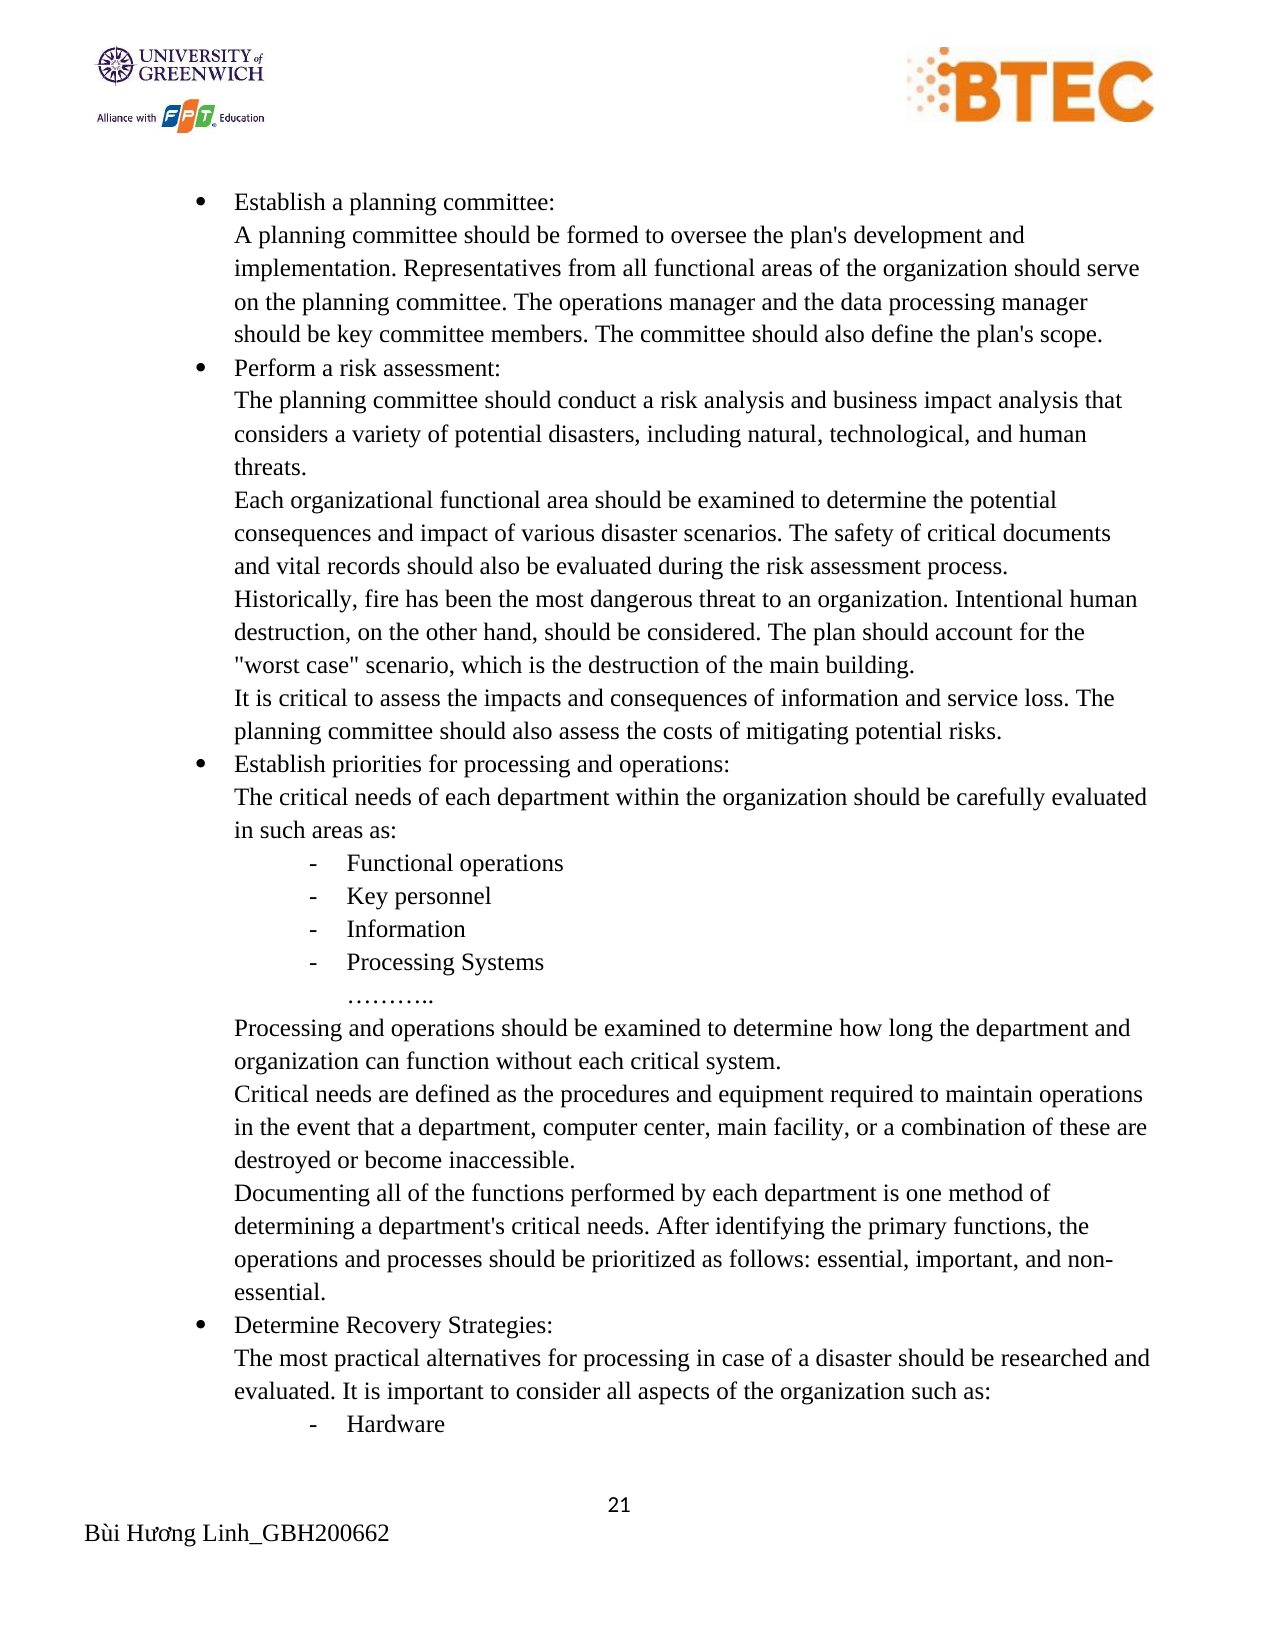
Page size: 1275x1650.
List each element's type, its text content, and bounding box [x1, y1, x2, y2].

list The critical needs of each department within the organization should be carefully evaluated in such areas as: [234, 782, 1153, 844]
list It is critical to assess the impacts and consequences of information and service loss. The planning committee should also assess the costs of mitigating potential risks. [234, 683, 1153, 744]
list Key personnel [309, 881, 1153, 910]
list The most practical alternatives for processing in case of a disaster should be researched and evaluated. It is important to consider all aspects of the organization such as: [234, 1343, 1153, 1405]
list Determine Recovery Strategies: [196, 1310, 1153, 1339]
list Perform a risk assessment: [196, 353, 1153, 381]
picture [83, 32, 277, 144]
list Historically, fire has been the most dangerous threat to an organization. Intentional human destruction, on the other hand, should be considered. The plan should account for the "worst case" scenario, which is the destruction of the main building. [234, 584, 1153, 678]
list Each organizational functional area should be examined to determine the potential consequences and impact of various disaster scenarios. The safety of critical documents and vital records should also be evaluated during the risk assessment process. [234, 485, 1153, 579]
list A planning committee should be formed to oversee the plan's development and implementation. Representatives from all functional areas of the organization should serve on the planning committee. The operations manager and the data processing manager should be key committee members. The committee should also define the plan's scope. [234, 221, 1153, 348]
list ……….. [346, 980, 1153, 1009]
list Functional operations [309, 848, 1153, 877]
picture [906, 47, 1154, 122]
list Critical needs are defined as the procedures and equipment required to maintain operations in the event that a department, computer center, main facility, or a combination of these are destroyed or become inaccessible. [234, 1079, 1153, 1174]
list Processing and operations should be examined to determine how long the department and organization can function without each critical system. [234, 1013, 1153, 1075]
list Processing Systems [309, 947, 1153, 976]
list Establish a planning committee: [196, 187, 1153, 216]
list Information [309, 914, 1153, 943]
list The planning committee should conduct a risk analysis and business impact analysis that considers a variety of potential disasters, including natural, technological, and human threats. [234, 386, 1153, 480]
list Establish priorities for processing and operations: [196, 749, 1153, 778]
list Documenting all of the functions performed by each department is one method of determining a department's critical needs. After identifying the primary functions, the operations and processes should be prioritized as follows: essential, important, and non-essential. [234, 1178, 1153, 1306]
list Hardware [309, 1409, 1153, 1438]
